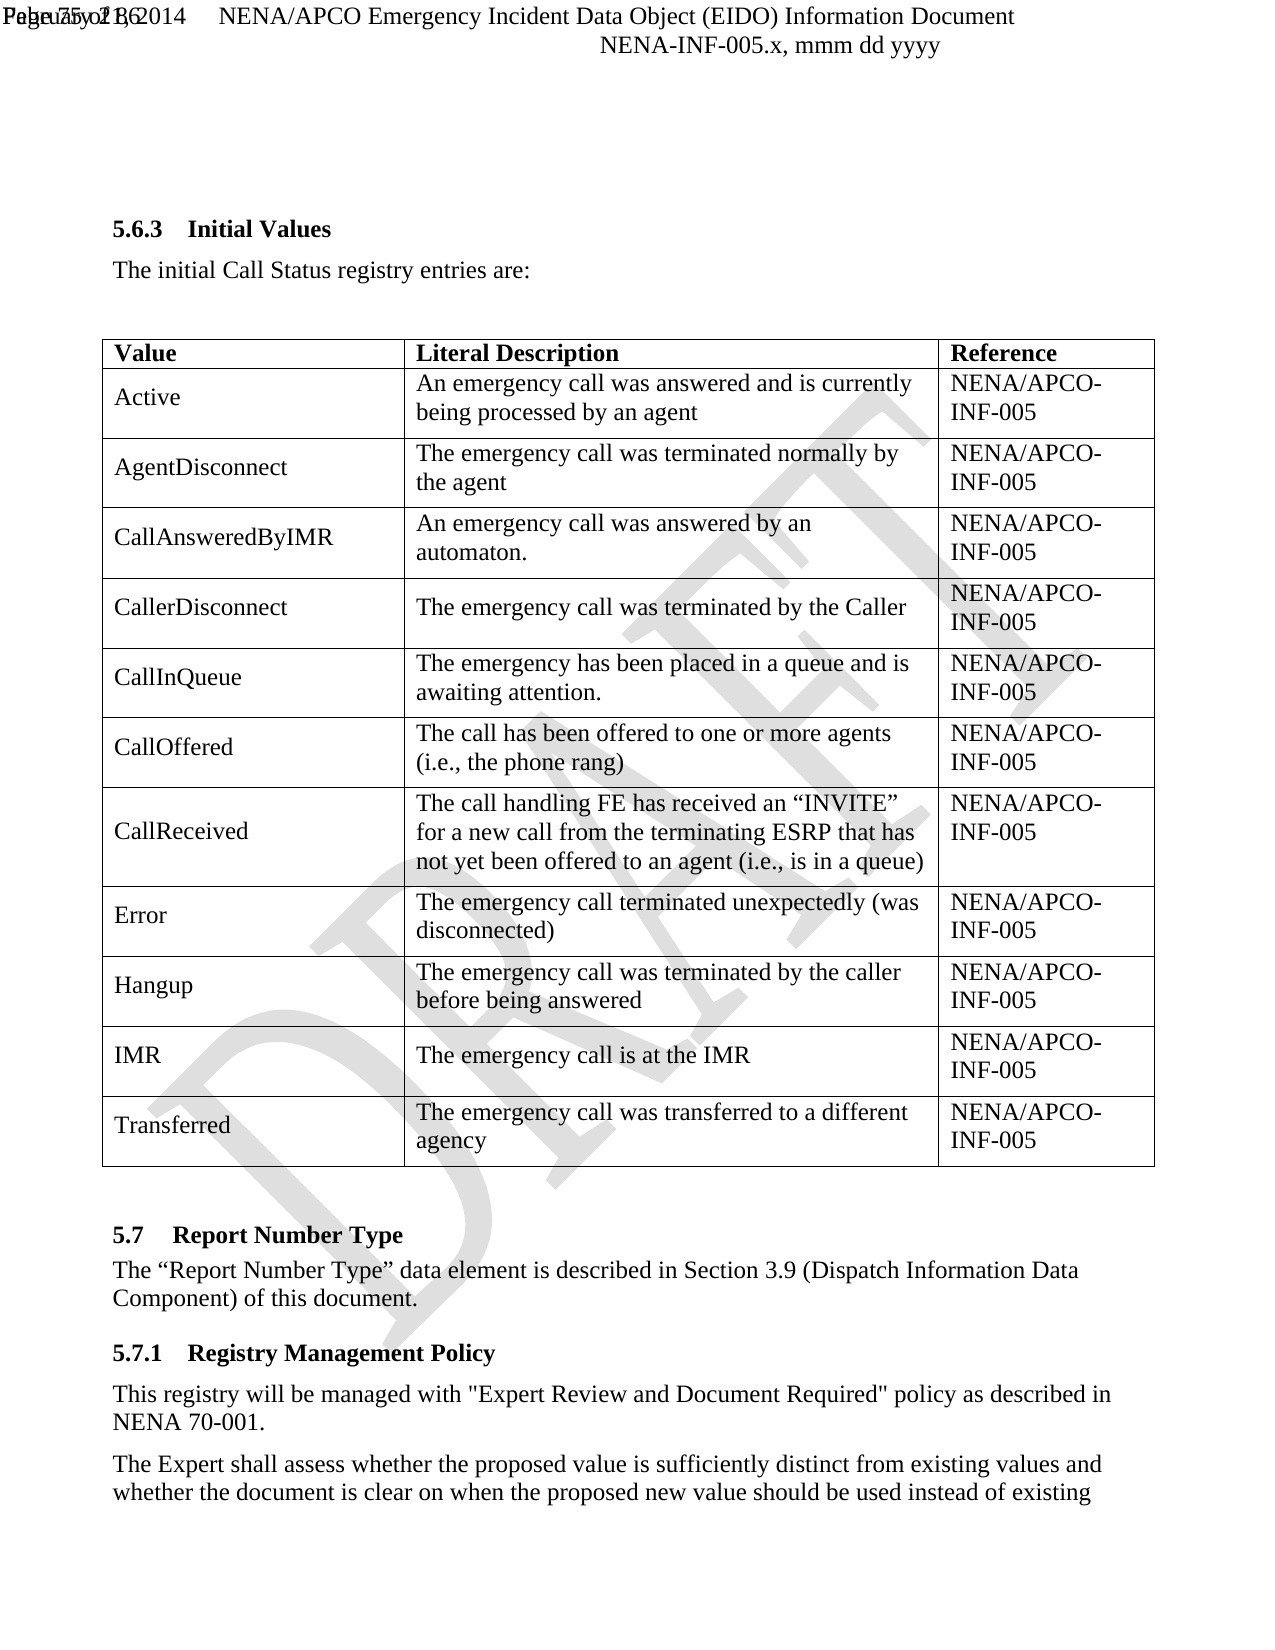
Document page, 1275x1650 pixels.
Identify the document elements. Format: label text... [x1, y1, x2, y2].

table_cell CallAnsweredByIMR [103, 508, 404, 577]
table_cell The emergency call terminated unexpectedly (was disconnected) [405, 887, 938, 956]
table_cell NENA/APCO- INF-005 [939, 649, 1154, 717]
table_cell NENA/APCO- INF-005 [939, 788, 1154, 886]
text The initial Call Status registry entries are: [112, 255, 1175, 284]
table_cell NENA/APCO- INF-005 [939, 579, 1154, 647]
table_cell IMR [103, 1027, 404, 1096]
table_cell NENA/APCO- INF-005 [939, 369, 1154, 437]
table_cell NENA/APCO- INF-005 [939, 957, 1154, 1026]
table_header Value [103, 340, 404, 367]
table_cell CallOffered [103, 718, 404, 787]
table_cell The emergency call was terminated by the Caller [405, 579, 938, 647]
table_cell An emergency call was answered by an automaton. [405, 508, 938, 577]
table_cell Active [103, 369, 404, 437]
table_cell The emergency call was terminated by the caller before being answered [405, 957, 938, 1026]
table_cell The emergency call was transferred to a different agency [405, 1097, 938, 1166]
table_cell The emergency call is at the IMR [405, 1027, 938, 1096]
table_cell Transferred [103, 1097, 404, 1166]
table_cell The emergency call was terminated normally by the agent [405, 439, 938, 507]
table_cell NENA/APCO- INF-005 [939, 1097, 1154, 1166]
table_cell CallerDisconnect [103, 579, 404, 647]
table_header Reference [939, 340, 1154, 367]
table_cell NENA/APCO- INF-005 [939, 508, 1154, 577]
table_cell The emergency has been placed in a queue and is awaiting attention. [405, 649, 938, 717]
table_cell NENA/APCO- INF-005 [939, 1027, 1154, 1096]
table_cell The call has been offered to one or more agents (i.e., the phone rang) [405, 718, 938, 787]
subtitle Report Number Type [112, 1220, 1175, 1249]
table_cell An emergency call was answered and is currently being processed by an agent [405, 369, 938, 437]
text This registry will be managed with "Expert Review and Document Required" policy as described in NENA 70-001. [112, 1379, 1175, 1436]
table_cell NENA/APCO- INF-005 [939, 439, 1154, 507]
table_cell AgentDisconnect [103, 439, 404, 507]
text The Expert shall assess whether the proposed value is sufficiently distinct from existing values and whether the document is clear on when the proposed new value should be used instead of existing [112, 1449, 1175, 1506]
table_header Literal Description [405, 340, 938, 367]
subtitle Initial Values [112, 214, 1175, 243]
table_cell NENA/APCO- INF-005 [939, 887, 1154, 956]
table_cell NENA/APCO- INF-005 [939, 718, 1154, 787]
table_cell The call handling FE has received an “INVITE” for a new call from the terminating ESRP that has not yet been offered to an agent (i.e., is in a queue) [405, 788, 938, 886]
table_cell Hangup [103, 957, 404, 1026]
table_cell CallInQueue [103, 649, 404, 717]
subtitle Registry Management Policy [112, 1338, 1175, 1367]
text The “Report Number Type” data element is described in Section 3.9 (Dispatch Information Data Component) of this document. [112, 1255, 1081, 1312]
table_cell Error [103, 887, 404, 956]
table_cell CallReceived [103, 788, 404, 886]
